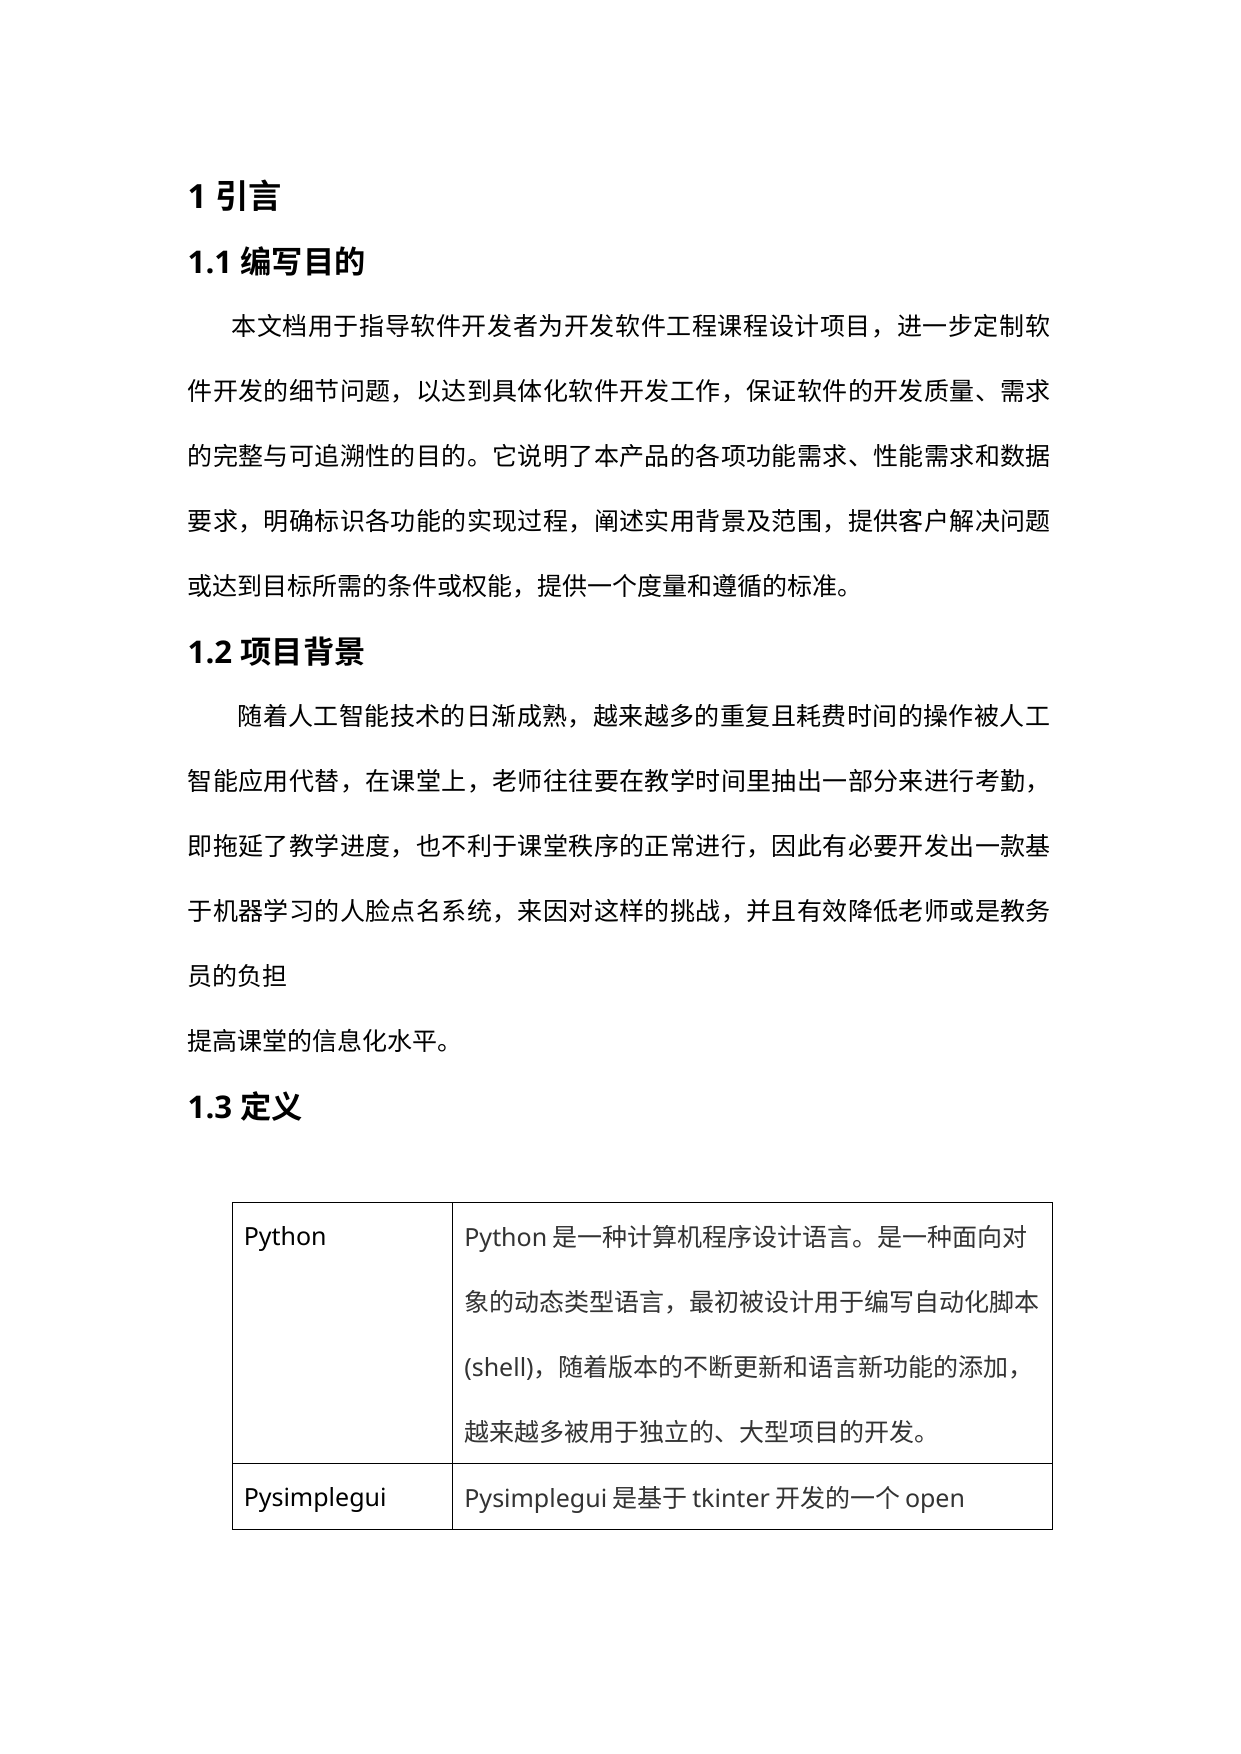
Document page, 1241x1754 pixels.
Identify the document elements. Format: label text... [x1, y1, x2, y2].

text 1 引言 [187, 162, 1053, 227]
table_header Python是一种计算机程序设计语言。是一种面向对象的动态类型语言，最初被设计用于编写自动化脚本(shell)，随着版本的不断更新和语言新功能的添加，越来越多被用于独立的、大型项目的开发。 [453, 1203, 1052, 1463]
table_header Python [233, 1203, 452, 1463]
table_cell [453, 1464, 1052, 1529]
text 随着人工智能技术的日渐成熟，越来越多的重复且耗费时间的操作被人工智能应用代替，在课堂上，老师往往要在教学时间里抽出一部分来进行考勤，即拖延了教学进度，也不利于课堂秩序的正常进行，因此有必要开发出一款基于机器学习的人脸点名系统，来因对这样的挑战，并且有效降低老师或是教务员的负担 [187, 682, 1053, 1007]
table_cell Pysimplegui [233, 1464, 452, 1529]
text 1.1 编写目的 [187, 227, 1053, 292]
text 提高课堂的信息化水平。 [187, 1007, 1053, 1072]
text 1.3 定义 [187, 1072, 1053, 1137]
text 本文档用于指导软件开发者为开发软件工程课程设计项目，进一步定制软件开发的细节问题，以达到具体化软件开发工作，保证软件的开发质量、需求的完整与可追溯性的目的。它说明了本产品的各项功能需求、性能需求和数据要求，明确标识各功能的实现过程，阐述实用背景及范围，提供客户解决问题或达到目标所需的条件或权能，提供一个度量和遵循的标准。 [187, 292, 1053, 617]
text 1.2 项目背景 [187, 617, 1053, 682]
